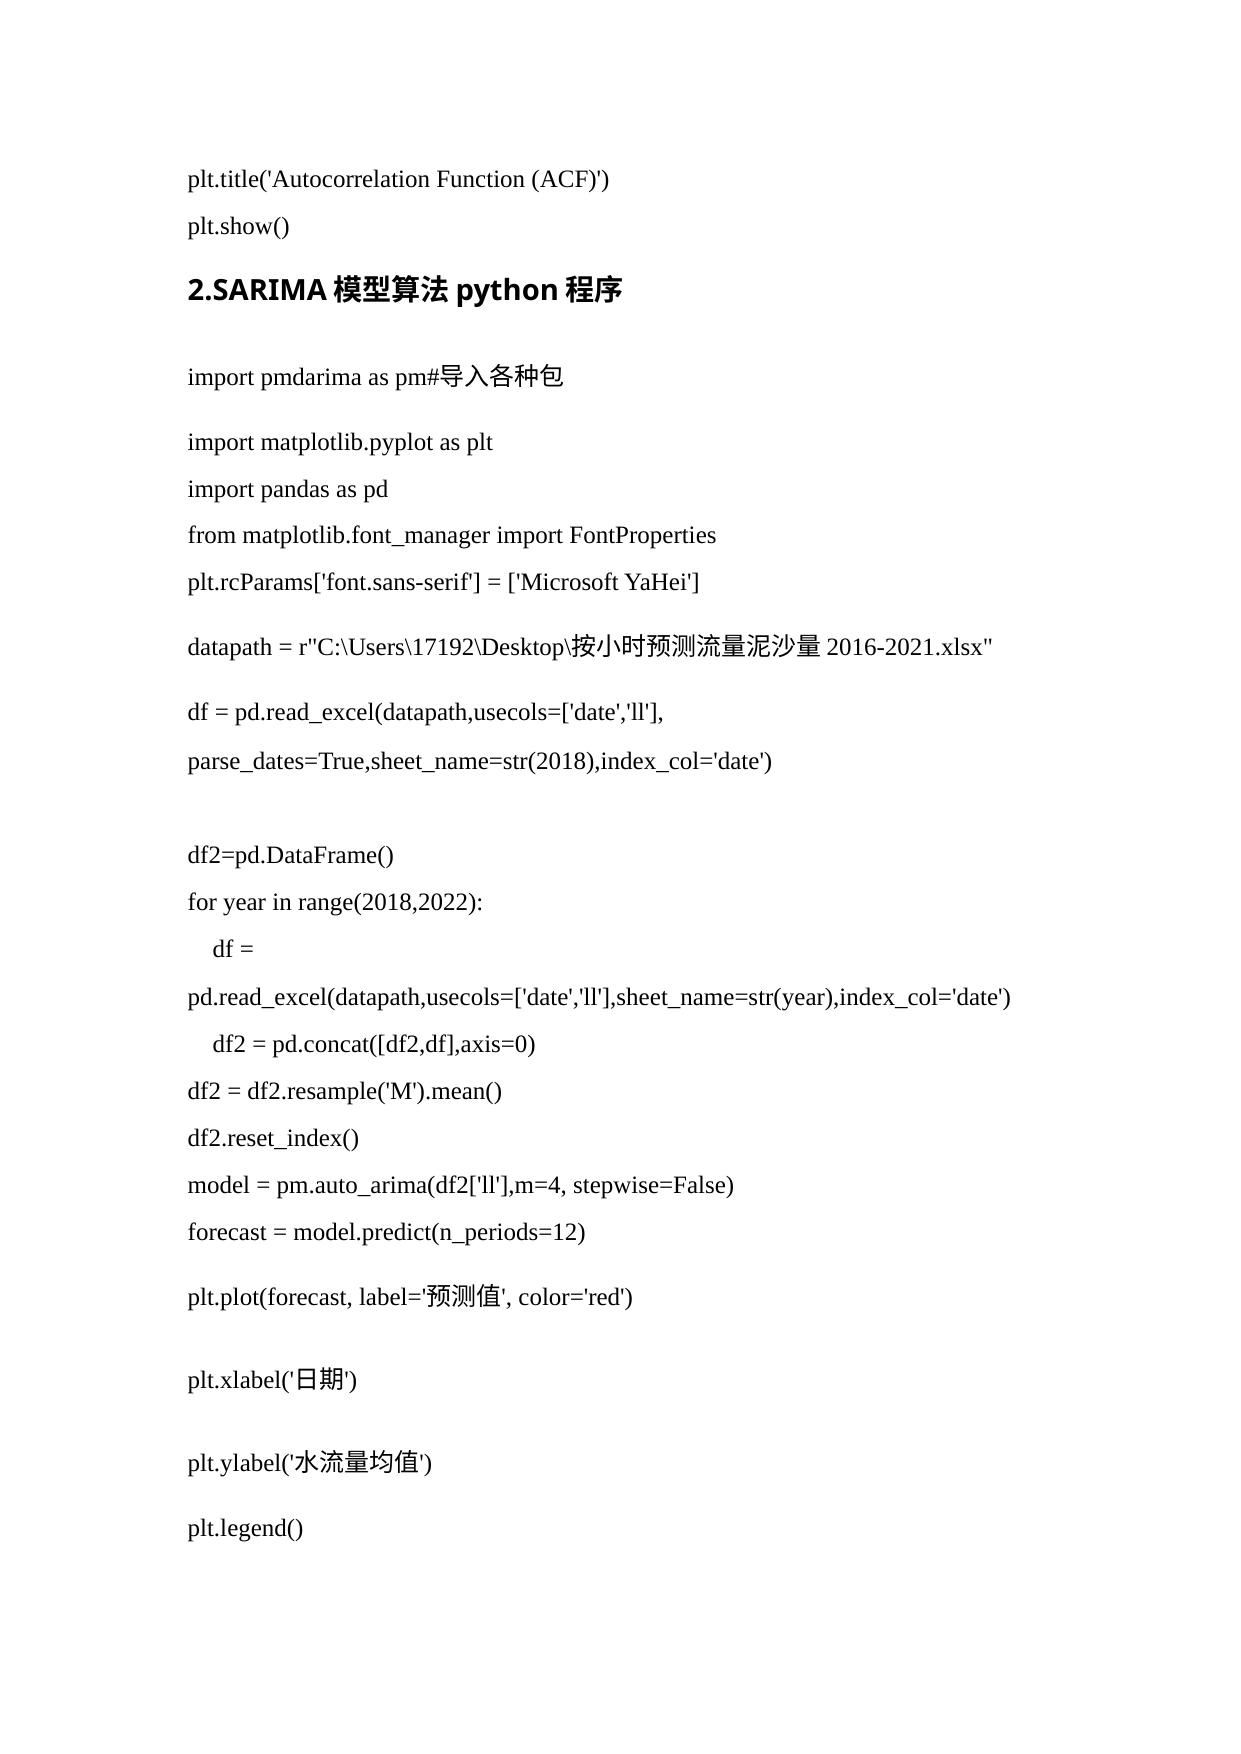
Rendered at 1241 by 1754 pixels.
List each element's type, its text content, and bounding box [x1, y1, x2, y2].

text plt.plot(forecast, label='预测值', color='red') [187, 1262, 1053, 1327]
text df2 = pd.concat([df2,df],axis=0) [187, 1027, 1053, 1060]
text df2=pd.DataFrame() [187, 838, 1053, 871]
text plt.ylabel('水流量均值') [187, 1428, 1053, 1493]
text 2.SARIMA模型算法python程序 [187, 256, 1053, 321]
text plt.xlabel('日期') [187, 1345, 1053, 1410]
text from matplotlib.font_manager import FontProperties [187, 519, 1053, 551]
text import matplotlib.pyplot as plt [187, 425, 1053, 457]
text model = pm.auto_arima(df2['ll'],m=4, stepwise=False) [187, 1168, 1053, 1201]
text plt.rcParams['font.sans-serif'] = ['Microsoft YaHei'] [187, 566, 1053, 598]
text df = pd.read_excel(datapath,usecols=['date','ll'], parse_dates=True,sheet_name=str(2018),index_col='date') [187, 696, 1053, 777]
text df2.reset_index() [187, 1121, 1053, 1154]
text df2 = df2.resample('M').mean() [187, 1074, 1053, 1107]
text import pmdarima as pm#导入各种包 [187, 342, 1053, 407]
text import pandas as pd [187, 472, 1053, 504]
text df = pd.read_excel(datapath,usecols=['date','ll'],sheet_name=str(year),index_col='date') [187, 932, 1053, 1013]
text plt.show() [187, 209, 1053, 241]
text plt.title('Autocorrelation Function (ACF)') [187, 162, 1053, 194]
text plt.legend() [187, 1511, 1053, 1544]
text for year in range(2018,2022): [187, 885, 1053, 917]
text datapath = r"C:\Users\17192\Desktop\按小时预测流量泥沙量2016-2021.xlsx" [187, 612, 1053, 677]
text forecast = model.predict(n_periods=12) [187, 1215, 1053, 1247]
